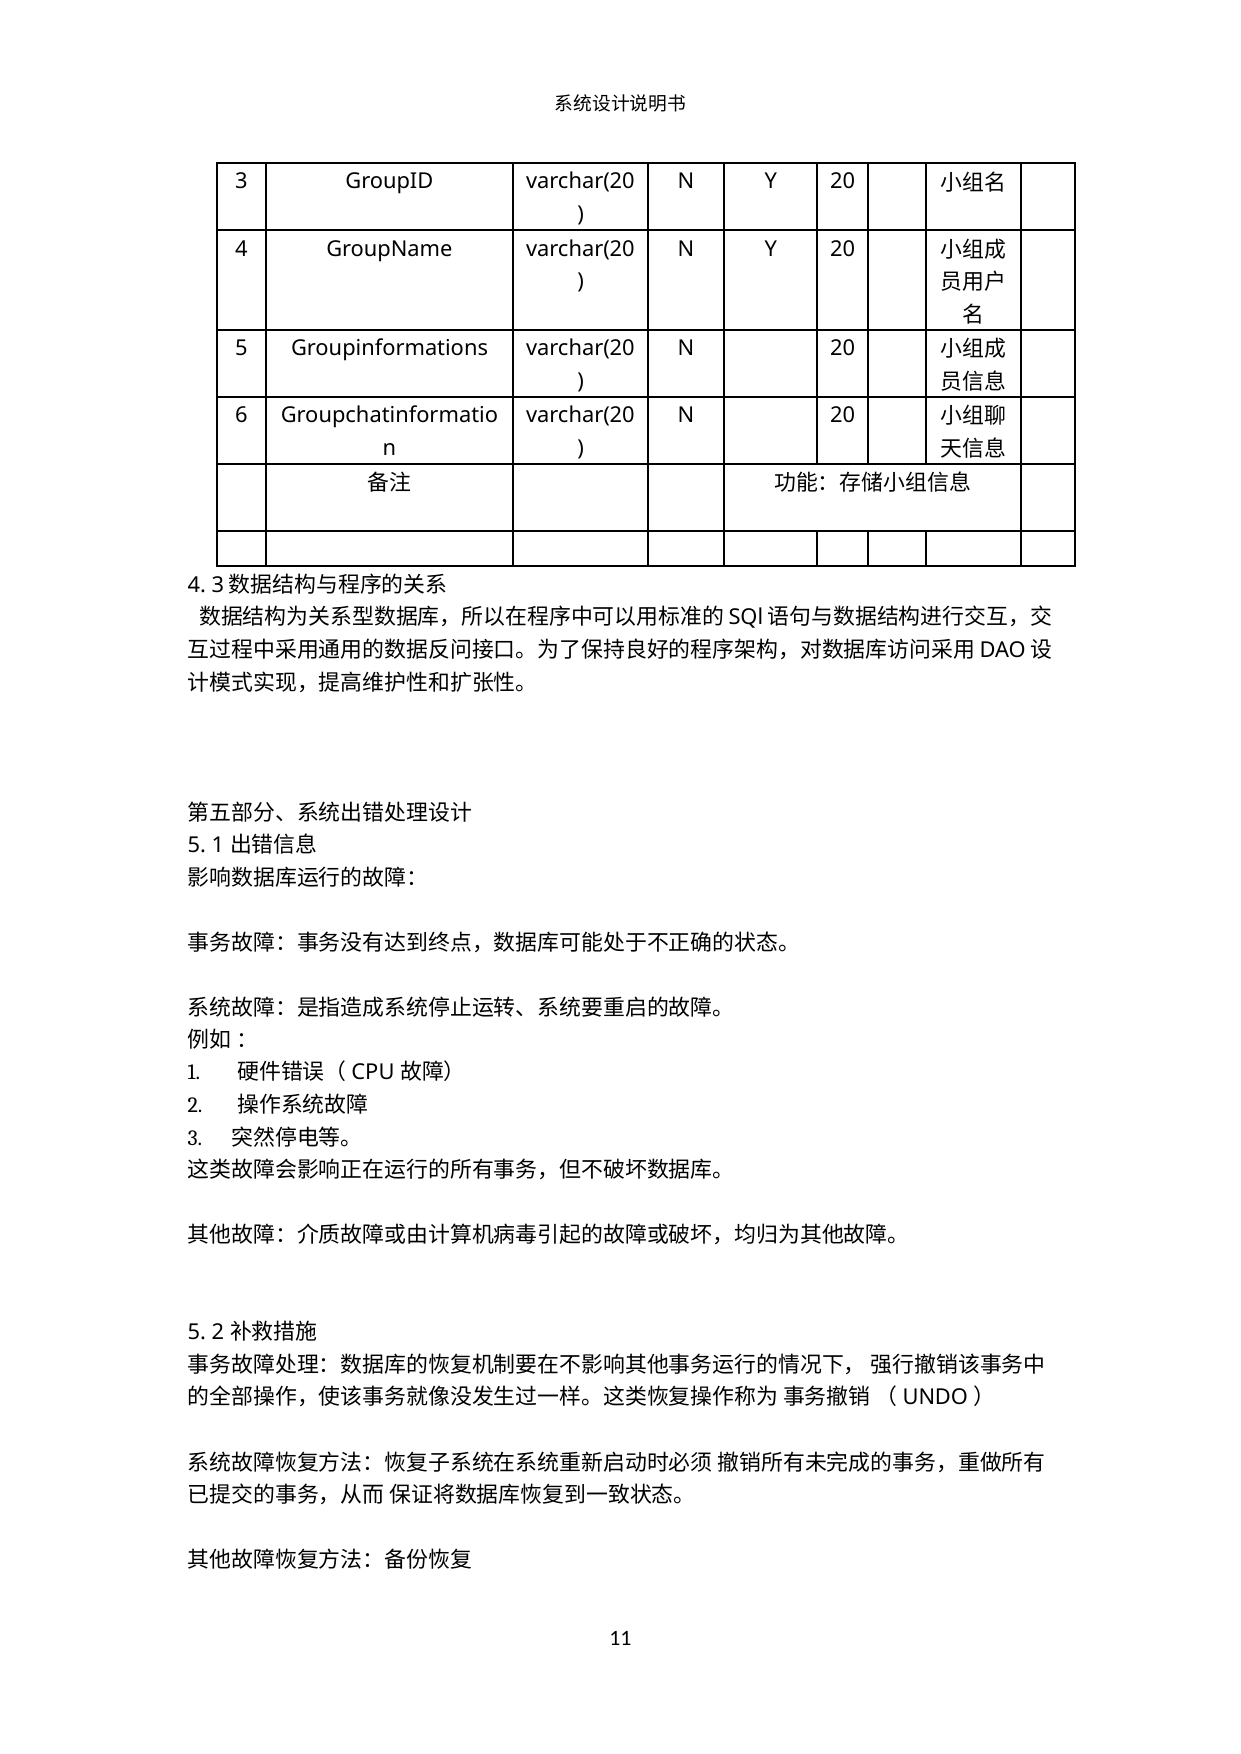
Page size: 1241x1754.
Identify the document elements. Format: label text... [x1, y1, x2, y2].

table_cell [514, 465, 647, 530]
text 系统故障：是指造成系统停止运转、系统要重启的故障。 [187, 989, 1053, 1022]
table_cell N [649, 164, 723, 229]
table_cell varchar(20) [514, 231, 647, 329]
text 这类故障会影响正在运行的所有事务，但不破坏数据库。 [187, 1152, 1053, 1184]
table_cell [267, 532, 512, 564]
table_cell [1022, 465, 1074, 530]
table_cell 20 [818, 398, 867, 463]
list 突然停电等。 [187, 1119, 1053, 1152]
table_cell N [649, 231, 723, 329]
table_cell 小组名 [927, 164, 1020, 229]
table_cell Groupinformations [267, 331, 512, 396]
table_cell [869, 398, 925, 463]
text 5. 2 补救措施 [187, 1314, 1053, 1347]
table_cell [725, 331, 816, 396]
text 影响数据库运行的故障： [187, 859, 1053, 892]
text 例如 ： [187, 1022, 1053, 1054]
table_cell [514, 532, 647, 564]
table_cell Y [725, 231, 816, 329]
table_cell 6 [218, 398, 265, 463]
text 数据结构为关系型数据库，所以在程序中可以用标准的SQl语句与数据结构进行交互，交互过程中采用通用的数据反问接口。为了保持良好的程序架构，对数据库访问采用DAO设计模式实现，提高维护性和扩张性。 [187, 599, 1053, 697]
table_cell [649, 532, 723, 564]
table_cell 20 [818, 164, 867, 229]
table_cell [1022, 164, 1074, 229]
table_cell [649, 465, 723, 530]
list 硬件错误（ CPU 故障） [187, 1054, 1053, 1087]
text 其他故障恢复方法：备份恢复 [187, 1542, 1053, 1574]
table_cell GroupID [267, 164, 512, 229]
table_cell 5 [218, 331, 265, 396]
table_cell 4 [218, 231, 265, 329]
table_cell 小组成员信息 [927, 331, 1020, 396]
table_cell [1022, 331, 1074, 396]
text 其他故障：介质故障或由计算机病毒引起的故障或破坏，均归为其他故障。 [187, 1217, 1053, 1249]
table_cell 20 [818, 231, 867, 329]
table_cell 3 [218, 164, 265, 229]
table_cell [818, 532, 867, 564]
table_cell [725, 532, 816, 564]
table_cell [927, 532, 1020, 564]
table_cell [869, 532, 925, 564]
table_cell [725, 398, 816, 463]
text 事务故障：事务没有达到终点，数据库可能处于不正确的状态。 [187, 924, 1053, 957]
list 操作系统故障 [187, 1087, 1053, 1119]
text 事务故障处理：数据库的恢复机制要在不影响其他事务运行的情况下， 强行撤销该事务中的全部操作，使该事务就像没发生过一样。这类恢复操作称为 事务撤销 （ UNDO ） [187, 1347, 1053, 1412]
table_cell [218, 532, 265, 564]
table_cell [1022, 231, 1074, 329]
table_cell GroupName [267, 231, 512, 329]
text 5. 1 出错信息 [187, 827, 1053, 859]
table_cell [869, 164, 925, 229]
table_cell [1022, 398, 1074, 463]
table_cell 功能：存储小组信息 [725, 465, 1020, 530]
text 第五部分、系统出错处理设计 [187, 794, 1053, 827]
table_cell Y [725, 164, 816, 229]
table_cell varchar(20) [514, 398, 647, 463]
text 4. 3数据结构与程序的关系 [187, 567, 1053, 599]
table_cell 20 [818, 331, 867, 396]
table_cell Groupchatinformation [267, 398, 512, 463]
table_cell [869, 331, 925, 396]
table_cell [869, 231, 925, 329]
table_cell [1022, 532, 1074, 564]
table_cell 备注 [267, 465, 512, 530]
table_cell varchar(20) [514, 331, 647, 396]
table_cell [218, 465, 265, 530]
table_cell N [649, 331, 723, 396]
table_cell N [649, 398, 723, 463]
text 系统故障恢复方法：恢复子系统在系统重新启动时必须 撤销所有未完成的事务，重做所有已提交的事务，从而 保证将数据库恢复到一致状态。 [187, 1444, 1053, 1509]
table_cell 小组成员用户名 [927, 231, 1020, 329]
table_cell varchar(20) [514, 164, 647, 229]
table_cell 小组聊天信息 [927, 398, 1020, 463]
